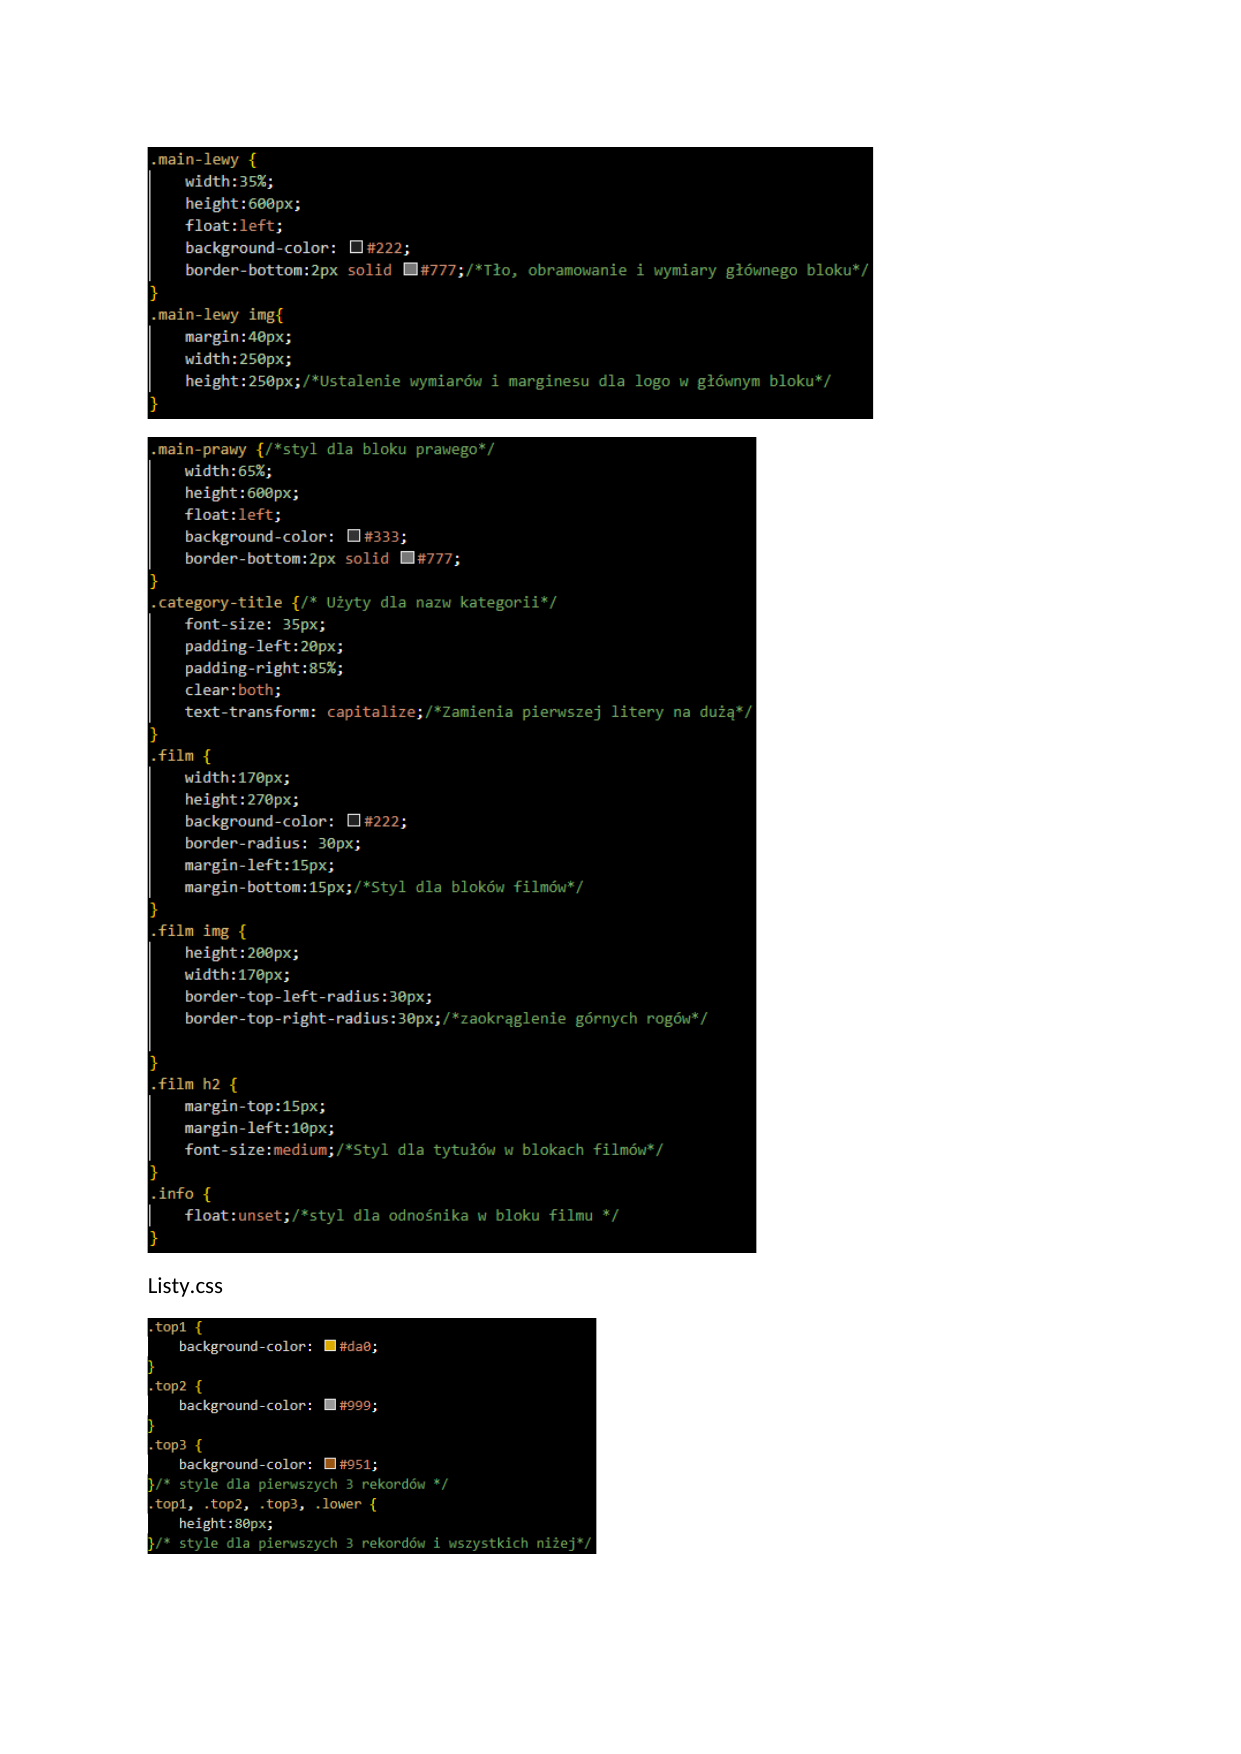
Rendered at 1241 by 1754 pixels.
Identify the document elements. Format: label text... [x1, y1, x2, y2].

text Listy.css [148, 1272, 1093, 1299]
picture [147, 1318, 597, 1554]
picture [147, 437, 757, 1253]
picture [147, 147, 874, 419]
